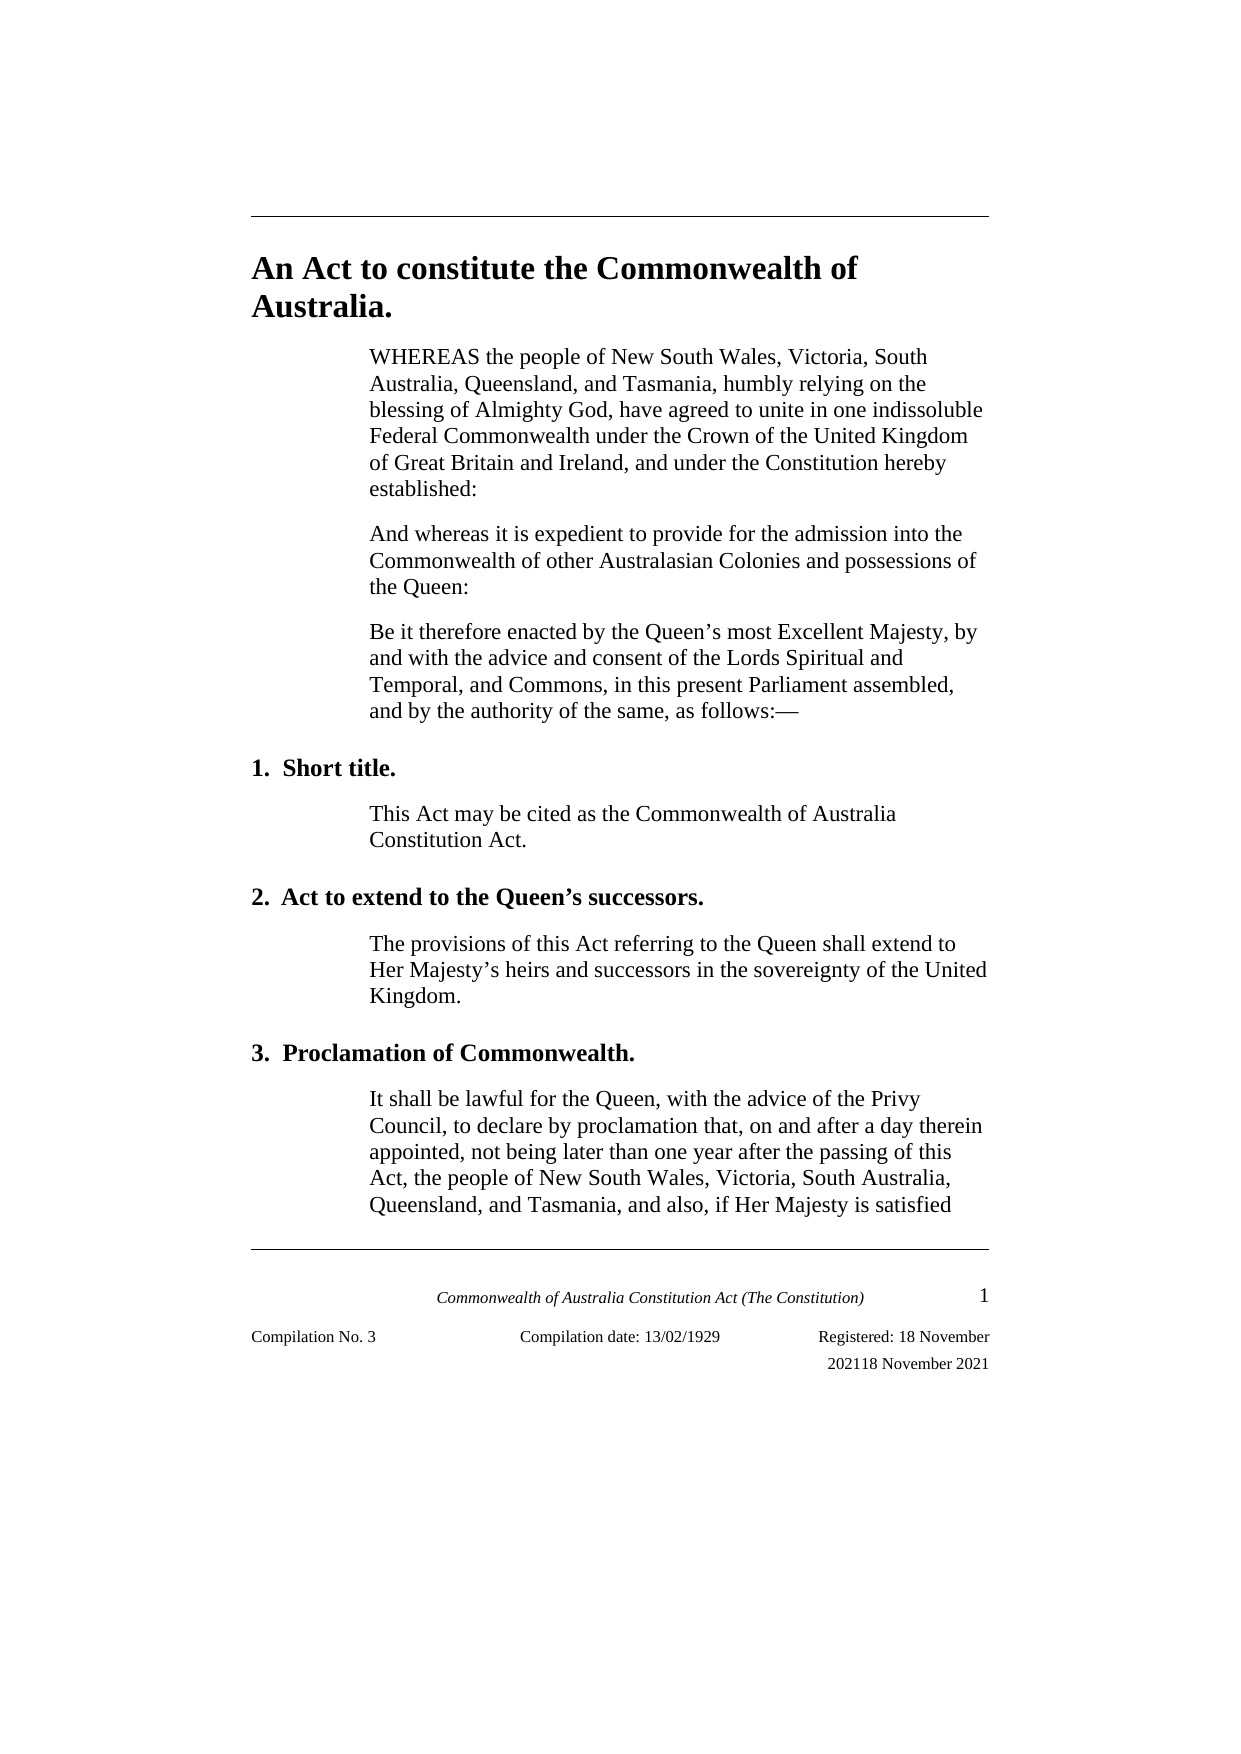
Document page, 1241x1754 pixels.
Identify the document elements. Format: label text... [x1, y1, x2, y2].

text 3. Proclamation of Commonwealth. [251, 1038, 989, 1067]
text It shall be lawful for the Queen, with the advice of the Privy Council, to declare by proclamation that, on and after a day therein appointed, not being later than one year after the passing of this Act, the people of New South Wales, Victoria, South Australia, Queensland, and Tasmania, and also, if Her Majesty is satisfied that the people of Western Australia have agreed thereto, of Western Australia, shall be united in a Federal Commonwealth under the name of the Commonwealth of Australia. But the Queen may, at any time after the proclamation, appoint a Governor-General for the Commonwealth. [251, 1085, 989, 1217]
text Be it therefore enacted by the Queen’s most Excellent Majesty, by and with the advice and consent of the Lords Spiritual and Temporal, and Commons, in this present Parliament assembled, and by the authority of the same, as follows:— [251, 618, 989, 723]
text This Act may be cited as the Commonwealth of Australia Constitution Act. [251, 800, 989, 853]
text And whereas it is expedient to provide for the admission into the Commonwealth of other Australasian Colonies and possessions of the Queen: [251, 520, 989, 599]
text An Act to constitute the Commonwealth of Australia. [251, 248, 989, 325]
text 1. Short title. [251, 753, 989, 781]
text 2. Act to extend to the Queen’s successors. [251, 882, 989, 911]
text The provisions of this Act referring to the Queen shall extend to Her Majesty’s heirs and successors in the sovereignty of the United Kingdom. [251, 929, 989, 1009]
text WHEREAS the people of New South Wales, Victoria, South Australia, Queensland, and Tasmania, humbly relying on the blessing of Almighty God, have agreed to unite in one indissoluble Federal Commonwealth under the Crown of the United Kingdom of Great Britain and Ireland, and under the Constitution hereby established: [251, 343, 989, 502]
